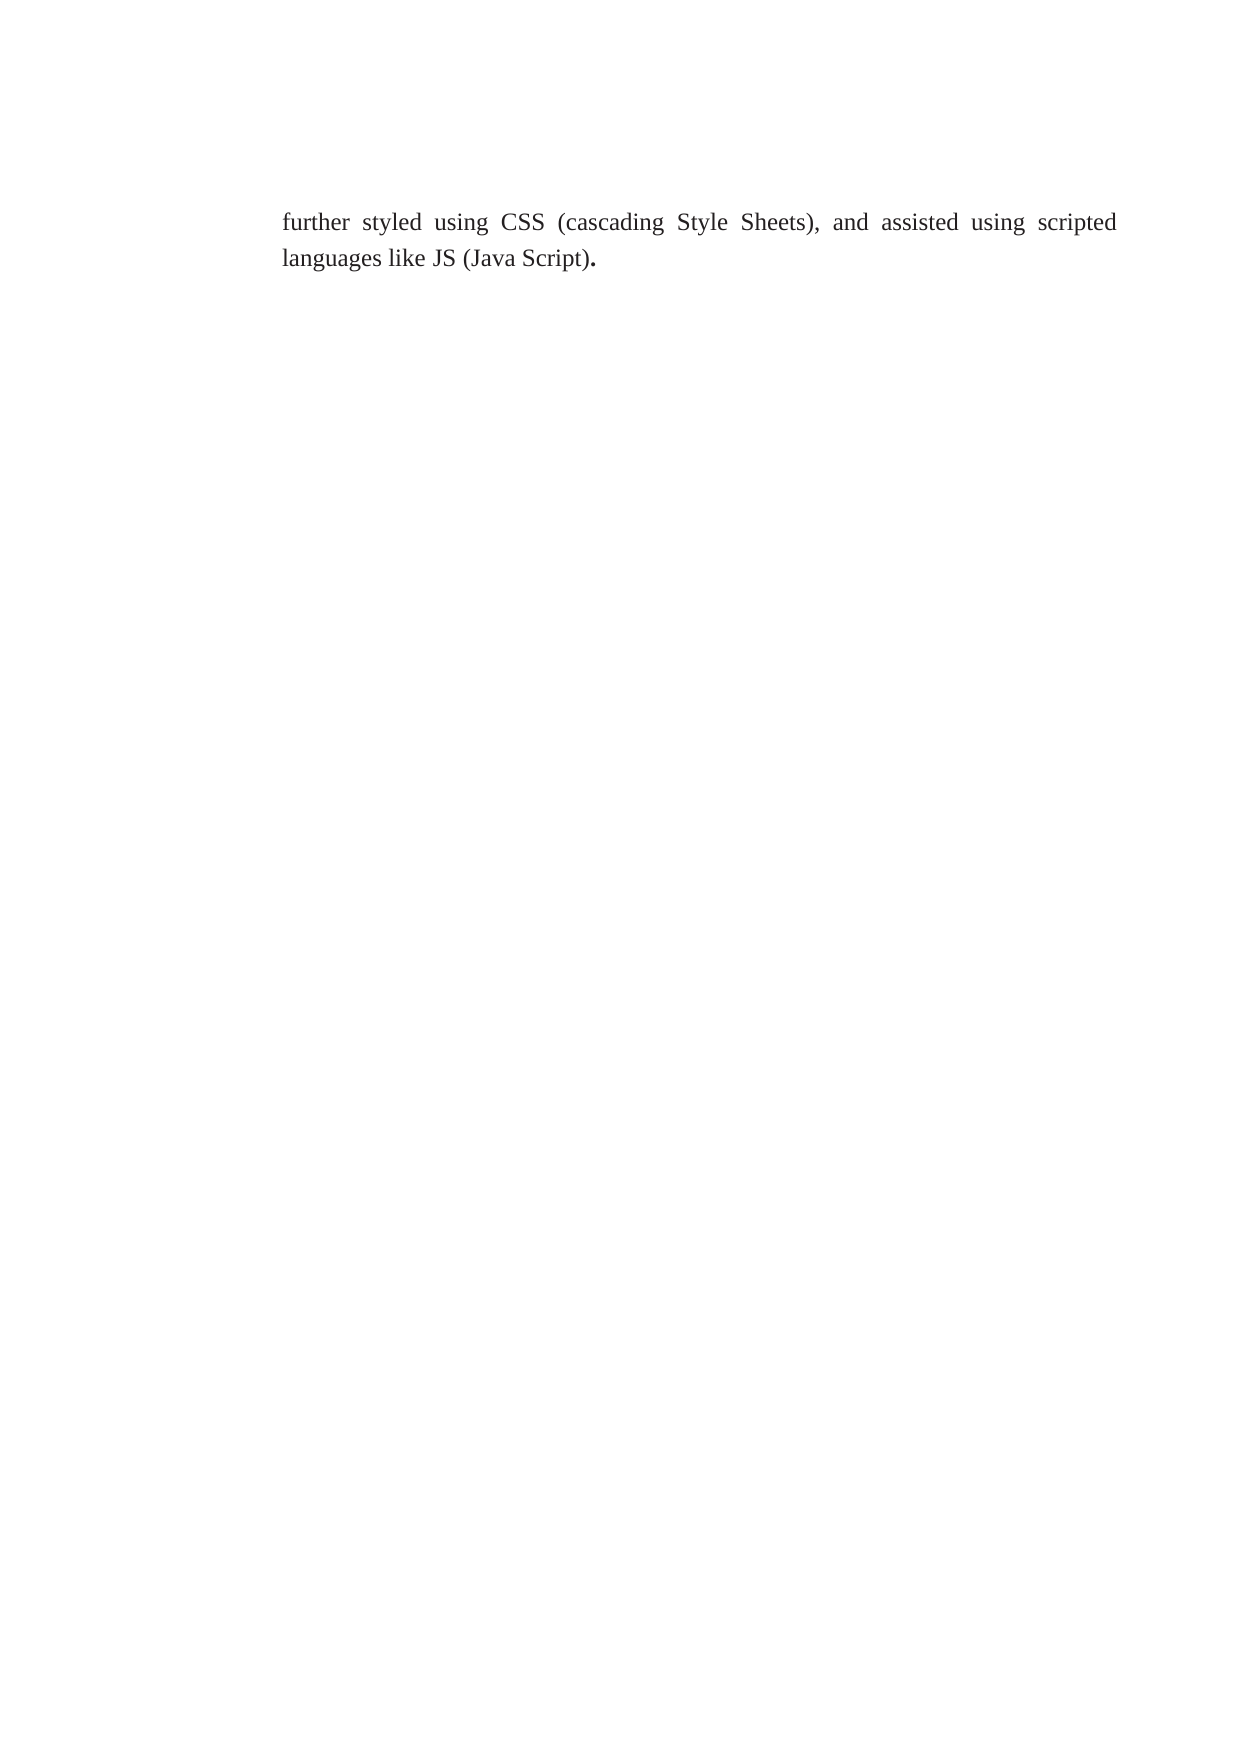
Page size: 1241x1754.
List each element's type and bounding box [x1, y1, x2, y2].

text [282, 207, 1118, 273]
